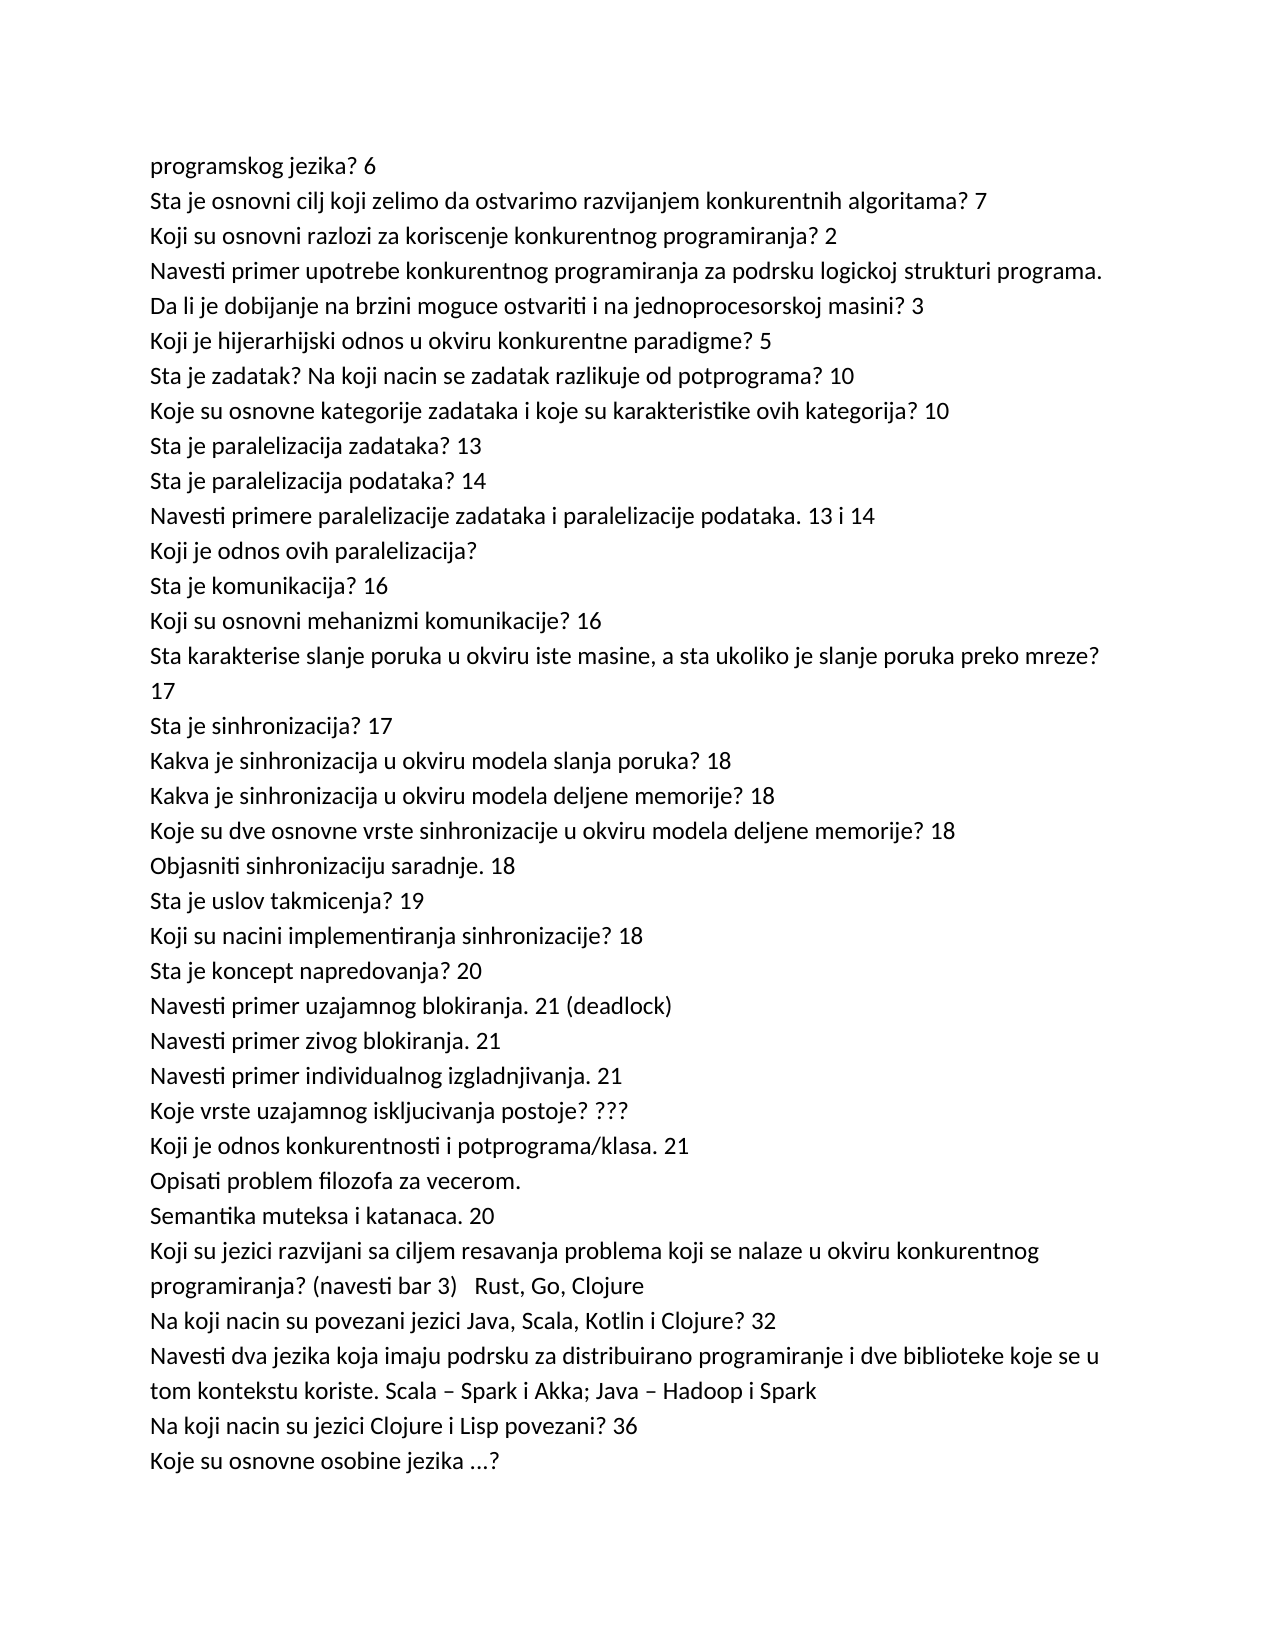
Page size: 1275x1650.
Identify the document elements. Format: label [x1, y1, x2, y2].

text [150, 150, 1125, 1476]
